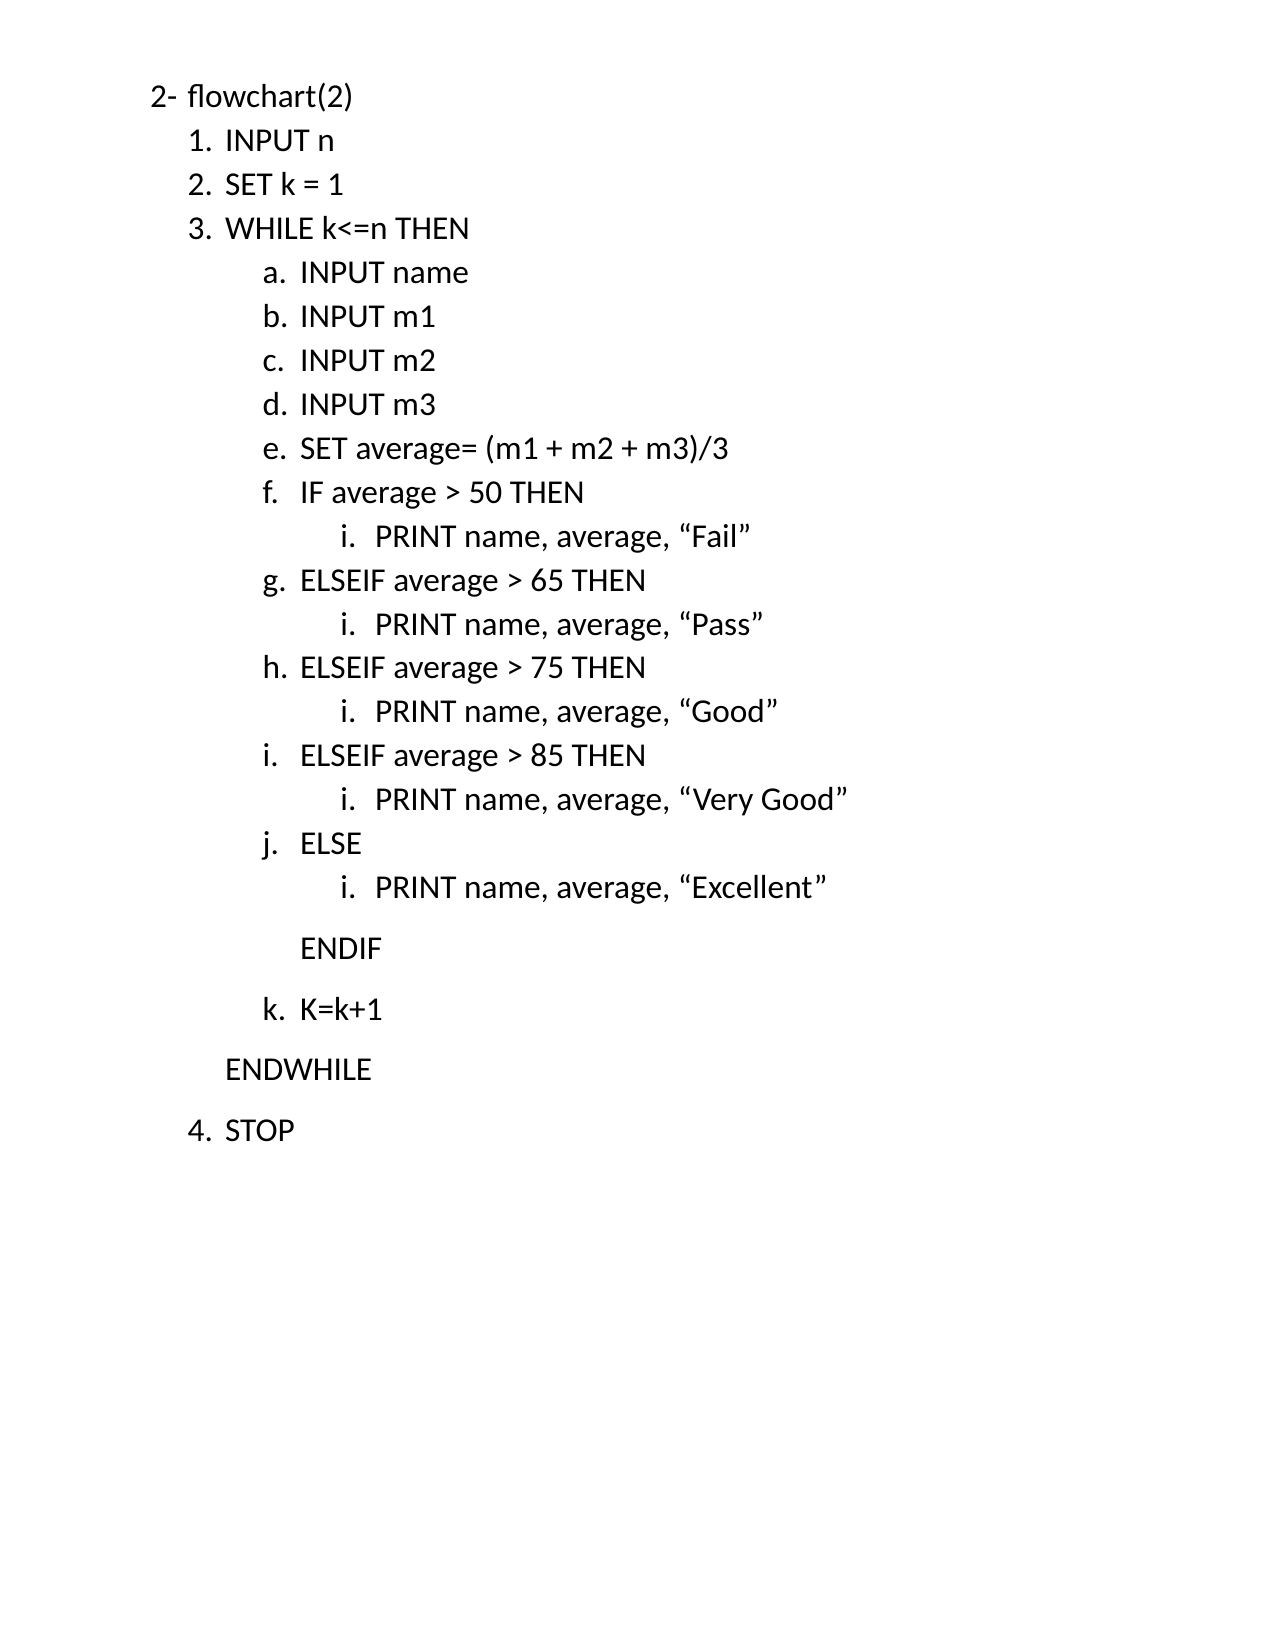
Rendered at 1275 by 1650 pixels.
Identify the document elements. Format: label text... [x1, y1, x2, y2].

list K=k+1 [262, 987, 1200, 1028]
list ELSEIF average > 75 THEN [262, 646, 1200, 687]
list WHILE k<=n THEN [187, 207, 1200, 248]
list IF average > 50 THEN [262, 471, 1200, 511]
list ELSE [262, 822, 1200, 863]
text ENDIF [262, 927, 1200, 968]
list INPUT name [262, 251, 1200, 292]
list SET k = 1 [187, 163, 1200, 204]
list PRINT name, average, “Very Good” [356, 778, 1200, 819]
list ELSEIF average > 65 THEN [262, 558, 1200, 599]
list STOP [187, 1109, 1200, 1149]
list INPUT m2 [262, 339, 1200, 379]
list PRINT name, average, “Excellent” [356, 866, 1200, 907]
list PRINT name, average, “Good” [356, 690, 1200, 731]
list INPUT m3 [262, 383, 1200, 423]
list flowchart(2) [150, 75, 1200, 116]
list PRINT name, average, “Pass” [356, 602, 1200, 643]
list SET average= (m1 + m2 + m3)/3 [262, 427, 1200, 467]
list INPUT n [187, 119, 1200, 160]
list PRINT name, average, “Fail” [356, 514, 1200, 555]
list INPUT m1 [262, 295, 1200, 336]
text ENDWHILE [75, 1048, 1200, 1089]
list ELSEIF average > 85 THEN [262, 734, 1200, 775]
